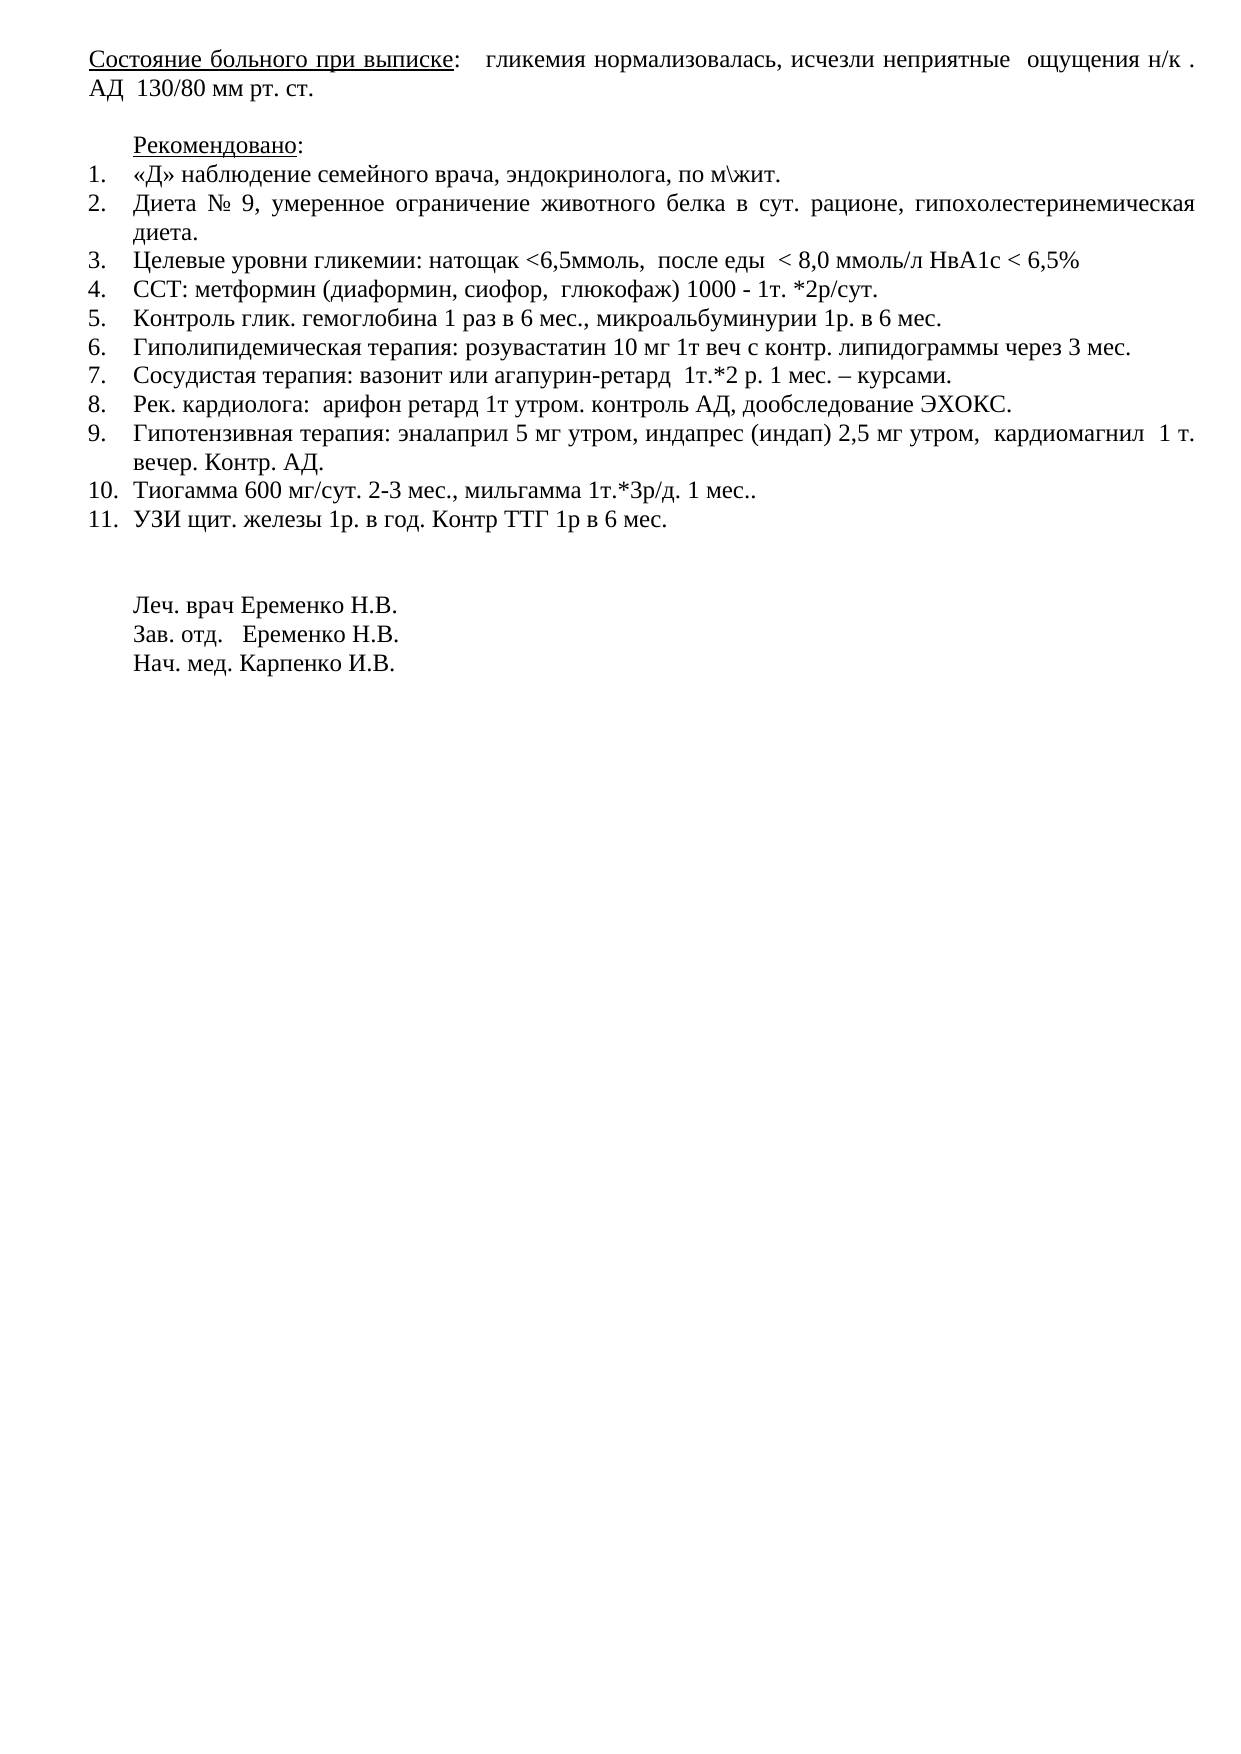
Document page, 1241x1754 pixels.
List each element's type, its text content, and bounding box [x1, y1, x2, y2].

list УЗИ щит. железы 1р. в год. Контр ТТГ 1р в 6 мес. [88, 504, 1196, 533]
list ССТ: метформин (диаформин, сиофор, глюкофаж) 1000 - 1т. *2р/сут. [88, 274, 1196, 303]
list 600 мг/сут. 2-3 мес., мильгамма 1т.*3р/д. 1 мес.. [88, 476, 1196, 504]
list Диета № 9, умеренное ограничение животного белка в сут. рационе, гипохолестеринемическая диета. [88, 188, 1196, 246]
text Нач. мед. Карпенко И.В. [133, 648, 1196, 677]
list Контроль глик. гемоглобина 1 раз в 6 мес., 1р. в 6 мес. [88, 303, 1196, 332]
list Сосудистая терапия: вазонит или агапурин-ретард 1т.*2 р. 1 мес. – курсами. [88, 361, 1196, 389]
list Целевые уровни гликемии: натощак <ммоль, после еды < ммоль/л НвА1с < % [88, 246, 1196, 274]
text Леч. врач [133, 591, 1196, 619]
list «Д» наблюдение семейного врача, эндокринолога, по м\жит. [88, 159, 1196, 188]
list эналаприл 5 мг утром, индапрес (индап) 2,5 мг утром, кардиомагнил 1 т. вечер. Контр. АД. [88, 418, 1196, 476]
text Состояние больного при выписке: АД 130/80 мм рт. ст. [89, 44, 1196, 102]
list Рек. кардиолога: арифон ретард 1т утром. контроль АД, дообследование ЭХОКС. [88, 389, 1196, 418]
text Рекомендовано: [133, 131, 1196, 159]
list Гиполипидемическая терапия: 10 мг 1т веч с контр. липидограммы через 3 мес. [88, 332, 1196, 361]
